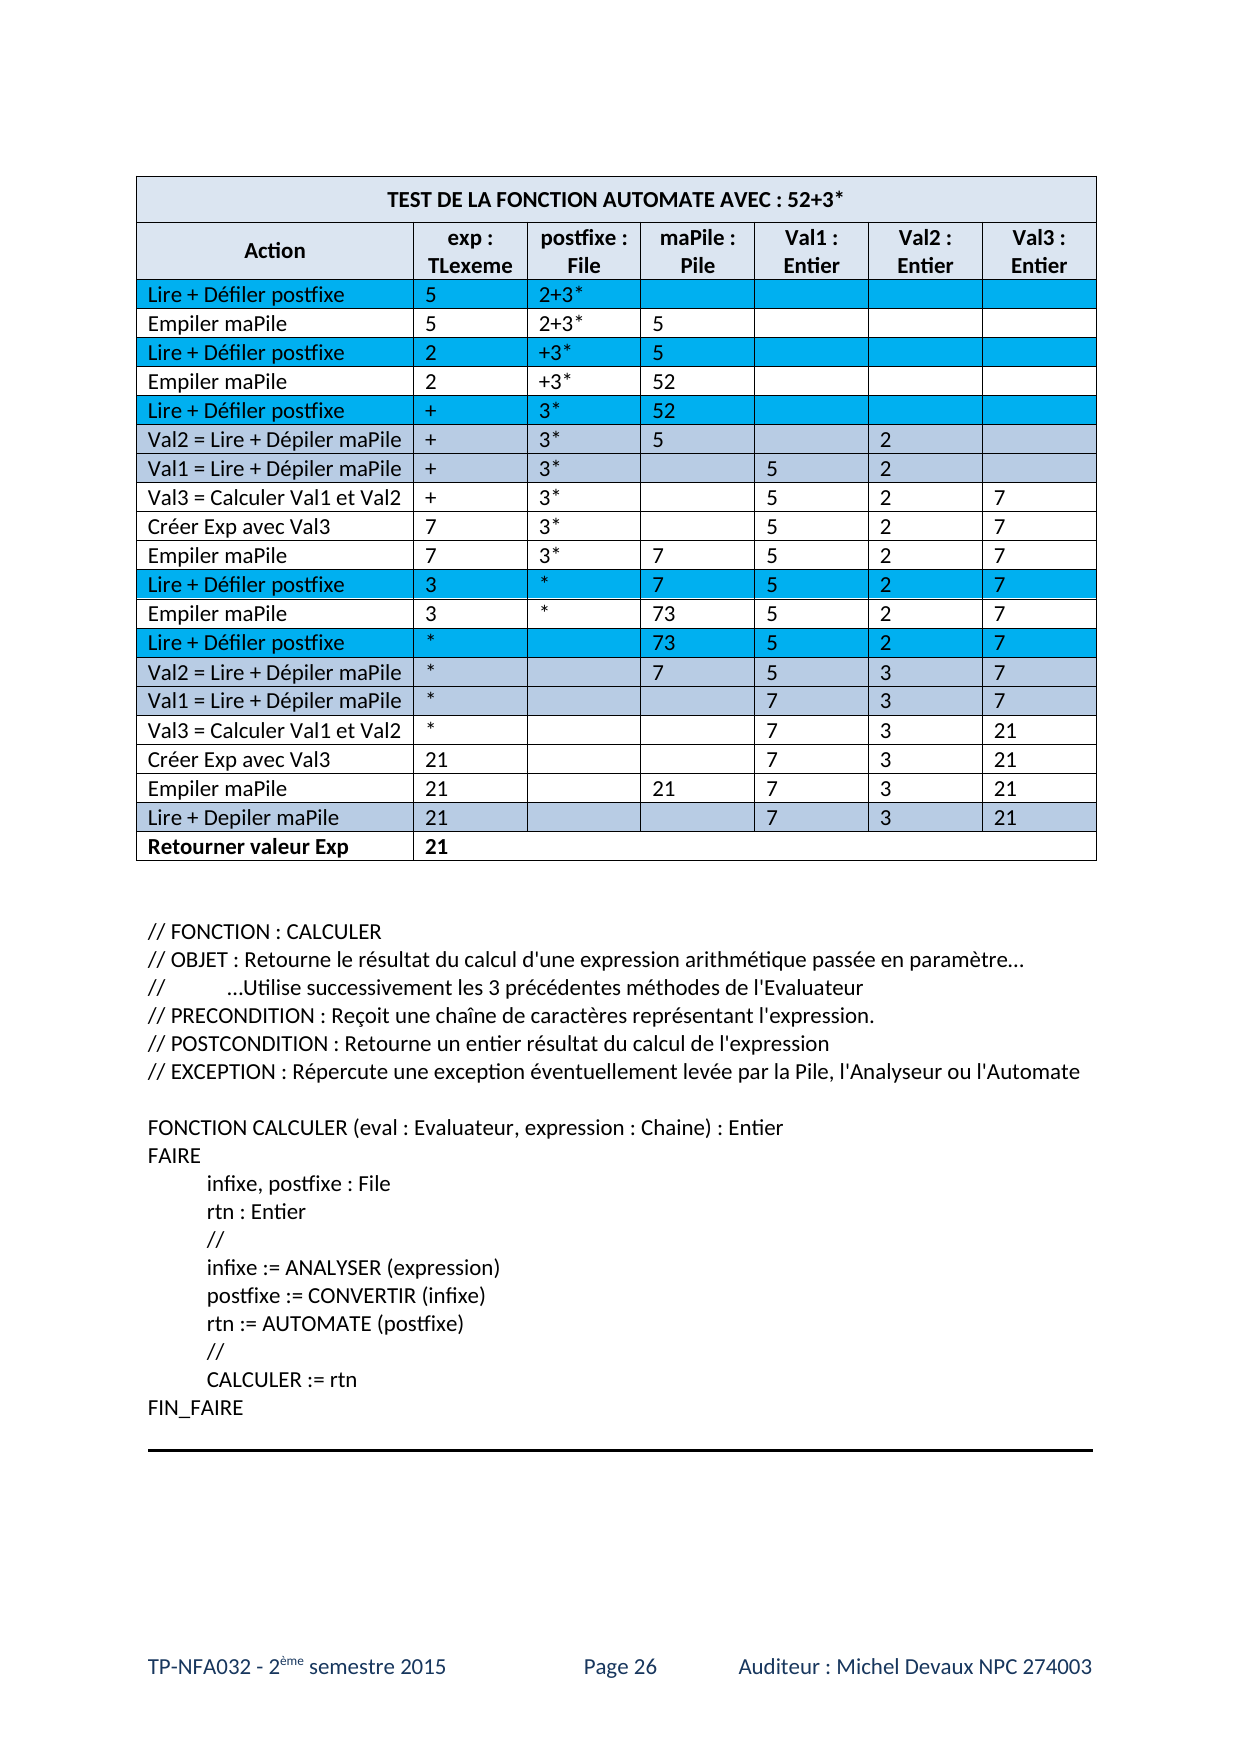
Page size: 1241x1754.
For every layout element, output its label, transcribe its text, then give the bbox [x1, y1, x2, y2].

text // OBJET : Retourne le résultat du calcul d'une expression arithmétique passée en paramètre… // …Utilise successivement les 3 précédentes méthodes de l'Evaluateur [148, 945, 1093, 1001]
table_cell 3 [869, 687, 982, 715]
table_cell +3* [528, 338, 640, 366]
text FAIRE [148, 1141, 1093, 1169]
table_cell 5 [755, 570, 868, 598]
table_cell * [414, 658, 527, 686]
table_cell 52 [641, 367, 754, 395]
table_cell 5 [755, 512, 868, 540]
table_cell 5 [641, 425, 754, 453]
table_cell 21 [983, 716, 1096, 744]
table_cell 21 [414, 832, 1096, 860]
table_cell Val2 = Lire + Dépiler maPile [137, 425, 413, 453]
table_cell 3* [528, 396, 640, 424]
table_cell 7 [414, 512, 527, 540]
table_cell 3 [869, 716, 982, 744]
table_cell Retourner valeur Exp [137, 832, 413, 860]
table_cell * [528, 570, 640, 598]
table_cell 7 [755, 803, 868, 831]
table_cell 5 [414, 309, 527, 337]
table_cell maPile : Pile [641, 223, 754, 279]
table_cell * [414, 629, 527, 657]
table_cell [641, 512, 754, 540]
table_cell 5 [755, 629, 868, 657]
table_cell 3* [528, 425, 640, 453]
table_cell Lire + Depiler maPile [137, 803, 413, 831]
table_cell Action [137, 223, 413, 279]
text FIN_FAIRE [148, 1393, 1093, 1421]
table_cell Val1 = Lire + Dépiler maPile [137, 454, 413, 482]
table_cell 2 [869, 541, 982, 569]
table_cell 73 [641, 629, 754, 657]
table_cell [983, 425, 1096, 453]
table_cell Val1 : Entier [755, 223, 868, 279]
table_cell 2 [869, 629, 982, 657]
table_cell [528, 658, 640, 686]
table_cell [641, 454, 754, 482]
table_cell Empiler maPile [137, 367, 413, 395]
table_cell 3* [528, 483, 640, 511]
text rtn := AUTOMATE (postfixe) [148, 1309, 1093, 1337]
table_cell Val3 : Entier [983, 223, 1096, 279]
table_cell Lire + Défiler postfixe [137, 570, 413, 598]
table_cell 7 [983, 570, 1096, 598]
table_cell 3* [528, 541, 640, 569]
table_cell Empiler maPile [137, 600, 413, 627]
table_cell [641, 483, 754, 511]
table_cell Empiler maPile [137, 774, 413, 802]
table_cell 3 [869, 803, 982, 831]
table_cell 21 [414, 745, 527, 773]
table_cell [983, 309, 1096, 337]
text // POSTCONDITION : Retourne un entier résultat du calcul de l'expression [148, 1029, 1093, 1057]
table_cell Val2 = Lire + Dépiler maPile [137, 658, 413, 686]
table_cell [869, 367, 982, 395]
table_cell 5 [414, 280, 527, 308]
table_cell Lire + Défiler postfixe [137, 629, 413, 657]
table_cell [528, 687, 640, 715]
table_cell 21 [414, 803, 527, 831]
table_cell +3* [528, 367, 640, 395]
table_cell 7 [983, 600, 1096, 627]
table_cell + [414, 396, 527, 424]
table_cell * [414, 716, 527, 744]
table_cell 2 [414, 338, 527, 366]
table_cell 5 [755, 454, 868, 482]
table_cell 3 [414, 600, 527, 627]
table_cell 3 [414, 570, 527, 598]
table_cell 2 [869, 454, 982, 482]
table_cell postfixe : File [528, 223, 640, 279]
table_cell 21 [641, 774, 754, 802]
table_cell [869, 309, 982, 337]
table_cell [755, 425, 868, 453]
table_cell 7 [414, 541, 527, 569]
text infixe, postfixe : File [148, 1169, 1093, 1197]
text rtn : Entier [148, 1197, 1093, 1225]
table_cell 7 [641, 658, 754, 686]
table_cell [528, 745, 640, 773]
table_cell [983, 280, 1096, 308]
table_cell 7 [755, 716, 868, 744]
text CALCULER := rtn [148, 1365, 1093, 1393]
table_cell 21 [983, 774, 1096, 802]
text FONCTION CALCULER (eval : Evaluateur, expression : Chaine) : Entier [148, 1113, 1093, 1141]
table_cell 7 [983, 658, 1096, 686]
table_cell [641, 745, 754, 773]
table_cell 2+3* [528, 280, 640, 308]
text // PRECONDITION : Reçoit une chaîne de caractères représentant l'expression. [148, 1001, 1093, 1029]
text infixe := ANALYSER (expression) [148, 1253, 1093, 1281]
table_cell 7 [983, 629, 1096, 657]
table_cell 5 [641, 338, 754, 366]
table_cell 7 [983, 541, 1096, 569]
table_cell exp : TLexeme [414, 223, 527, 279]
table_cell [641, 280, 754, 308]
table_cell [755, 396, 868, 424]
table_cell Lire + Défiler postfixe [137, 396, 413, 424]
table_cell 7 [983, 483, 1096, 511]
table_cell Créer Exp avec Val3 [137, 512, 413, 540]
table_cell [983, 396, 1096, 424]
table_cell [528, 716, 640, 744]
text // [148, 1337, 1093, 1365]
table_cell 3* [528, 512, 640, 540]
table_cell Lire + Défiler postfixe [137, 338, 413, 366]
table_cell [528, 629, 640, 657]
table_cell 5 [755, 483, 868, 511]
table_cell 7 [983, 687, 1096, 715]
table_cell + [414, 454, 527, 482]
table_cell 52 [641, 396, 754, 424]
table_cell 7 [641, 570, 754, 598]
table_cell [641, 803, 754, 831]
table_cell [983, 338, 1096, 366]
table_cell * [414, 687, 527, 715]
text // [148, 1225, 1093, 1253]
table_cell Val3 = Calculer Val1 et Val2 [137, 716, 413, 744]
table_cell [641, 716, 754, 744]
table_cell 7 [983, 512, 1096, 540]
table_cell Empiler maPile [137, 541, 413, 569]
table_cell 5 [755, 541, 868, 569]
table_cell Lire + Défiler postfixe [137, 280, 413, 308]
table_cell 3 [869, 658, 982, 686]
table_cell 7 [755, 745, 868, 773]
table_cell 2 [869, 512, 982, 540]
table_cell 7 [755, 687, 868, 715]
table_cell [983, 367, 1096, 395]
table_header TEST DE LA FONCTION AUTOMATE AVEC : 52+3* [137, 177, 1096, 222]
table_cell [869, 338, 982, 366]
table_cell 7 [641, 541, 754, 569]
table_cell 73 [641, 600, 754, 627]
table_cell Empiler maPile [137, 309, 413, 337]
table_cell 2 [414, 367, 527, 395]
table_cell 2 [869, 600, 982, 627]
table_cell [755, 338, 868, 366]
table_cell 21 [983, 803, 1096, 831]
table_cell [755, 309, 868, 337]
table_cell * [528, 600, 640, 627]
table_cell 7 [755, 774, 868, 802]
table_cell + [414, 425, 527, 453]
table_cell 21 [414, 774, 527, 802]
table_cell 3* [528, 454, 640, 482]
table_cell [983, 454, 1096, 482]
text postfixe := CONVERTIR (infixe) [148, 1281, 1093, 1309]
table_cell Créer Exp avec Val3 [137, 745, 413, 773]
table_cell 5 [755, 658, 868, 686]
table_cell [528, 774, 640, 802]
table_cell [869, 396, 982, 424]
table_cell + [414, 483, 527, 511]
table_cell [755, 367, 868, 395]
table_cell 3 [869, 745, 982, 773]
table_cell 2 [869, 425, 982, 453]
table_cell [869, 280, 982, 308]
table_cell 5 [641, 309, 754, 337]
table_cell 3 [869, 774, 982, 802]
table_cell [641, 687, 754, 715]
table_cell 21 [983, 745, 1096, 773]
table_cell [755, 280, 868, 308]
table_cell [528, 803, 640, 831]
text // EXCEPTION : Répercute une exception éventuellement levée par la Pile, l'Analyseur ou l'Automate [148, 1057, 1093, 1085]
table_cell Val3 = Calculer Val1 et Val2 [137, 483, 413, 511]
table_cell 2+3* [528, 309, 640, 337]
text // FONCTION : CALCULER [148, 917, 1093, 945]
table_cell 5 [755, 600, 868, 627]
table_cell Val1 = Lire + Dépiler maPile [137, 687, 413, 715]
table_cell Val2 : Entier [869, 223, 982, 279]
table_cell 2 [869, 570, 982, 598]
table_cell 2 [869, 483, 982, 511]
